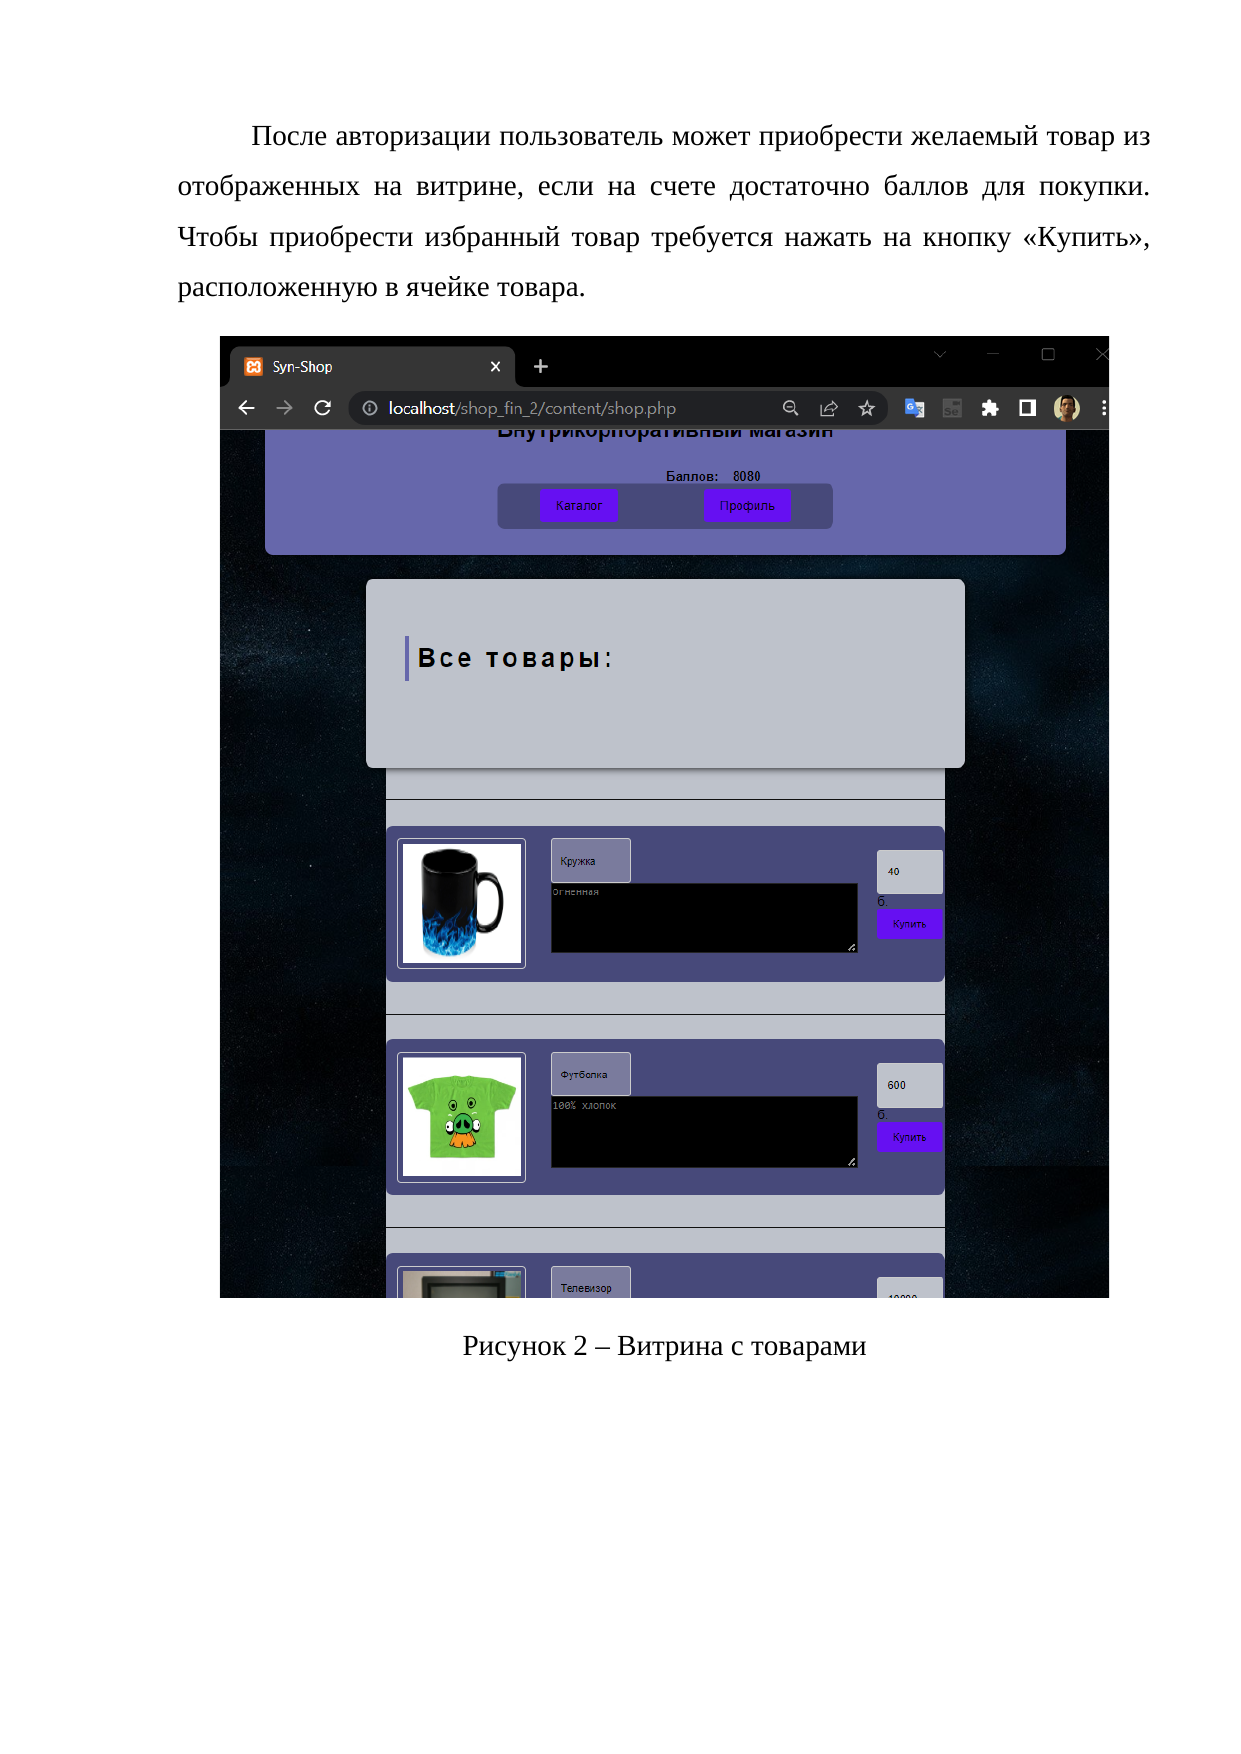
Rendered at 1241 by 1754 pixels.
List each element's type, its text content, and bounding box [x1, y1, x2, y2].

picture [219, 336, 1110, 1298]
text Рисунок 2 – Витрина с товарами [177, 1328, 1152, 1362]
text После авторизации пользователь может приобрести желаемый товар из отображенных на витрине, если на счете достаточно баллов для покупки. Чтобы приобрести избранный товар требуется нажать на кнопку «Купить», расположенную в ячейке товара. [177, 118, 1152, 303]
